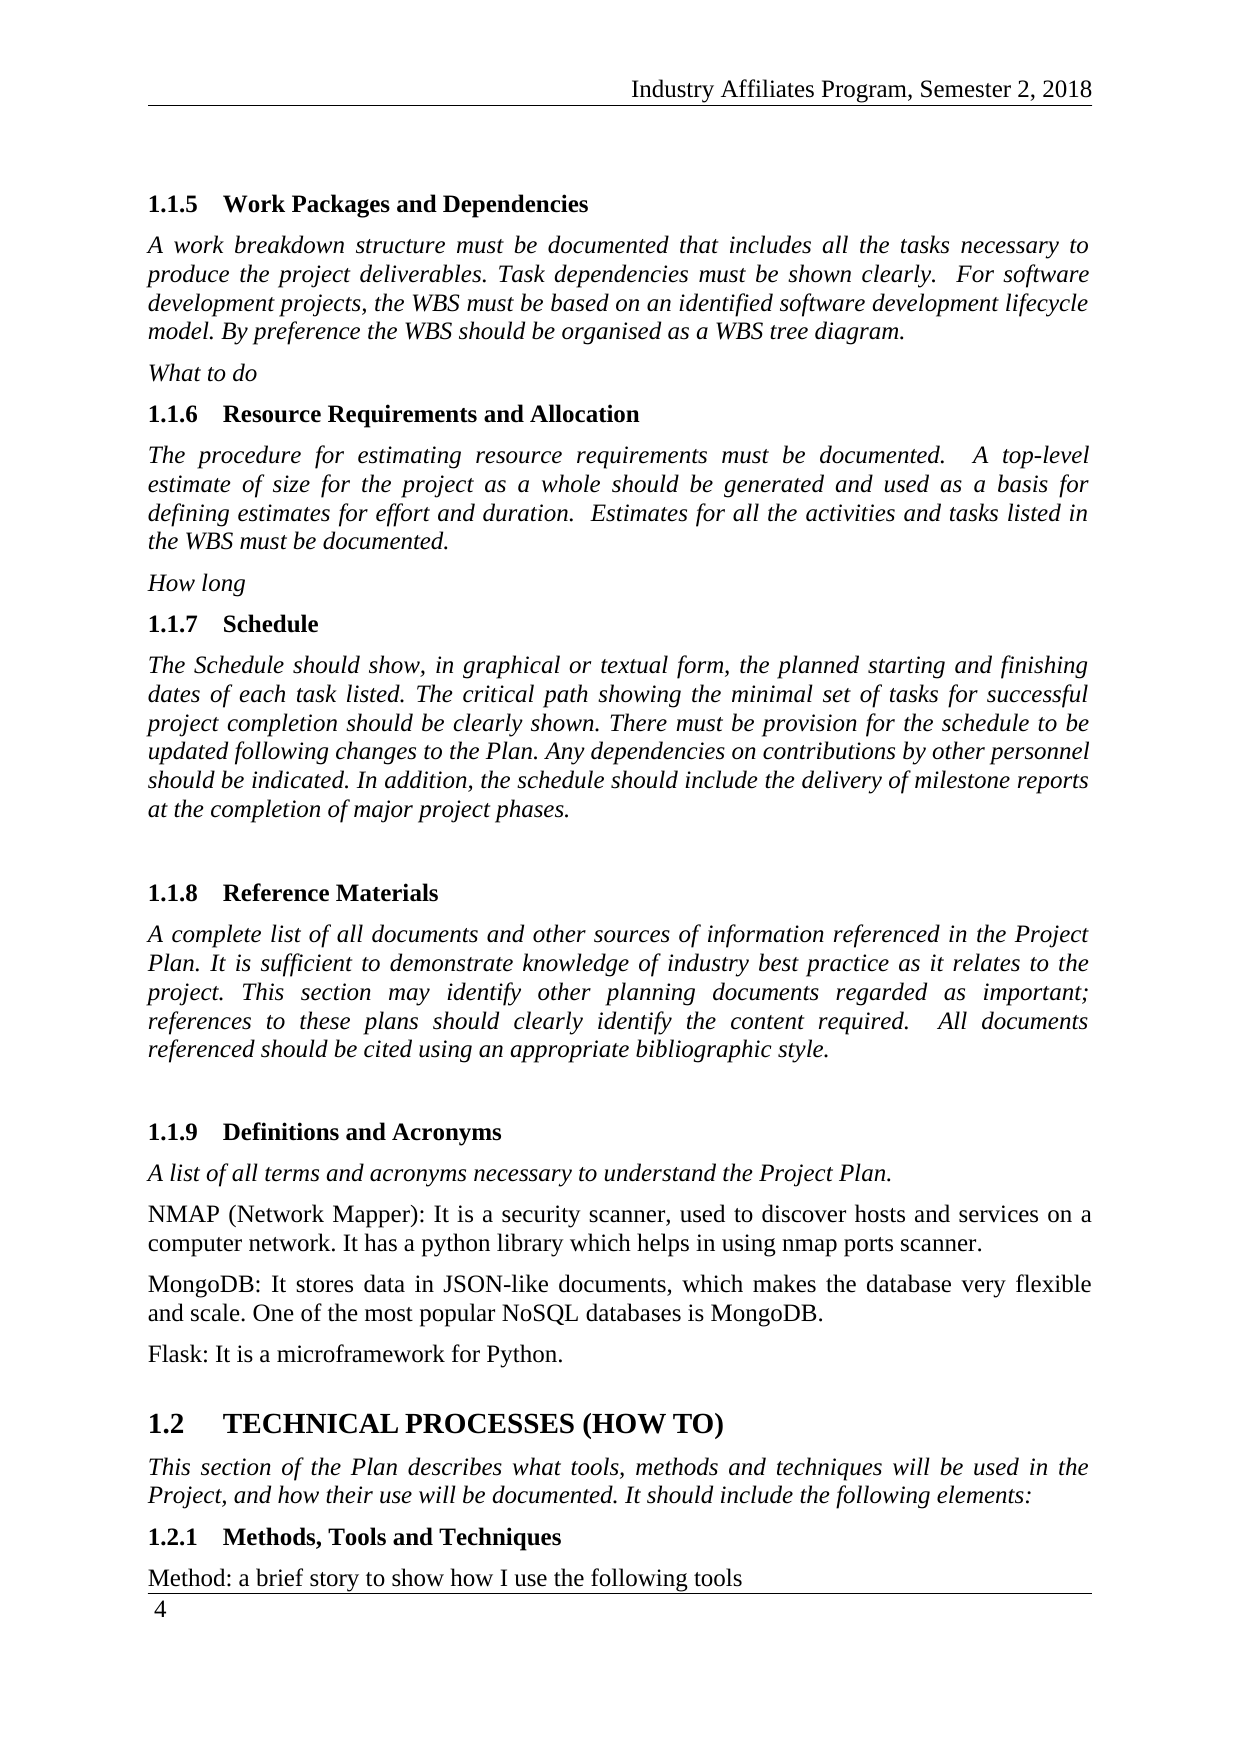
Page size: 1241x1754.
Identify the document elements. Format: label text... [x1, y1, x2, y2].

text What to do [148, 358, 1092, 386]
subtitle 1.1.8 Reference Materials [148, 878, 1092, 907]
subtitle The Schedule should show, in graphical or textual form, the planned starting and finishing dates of each task listed. The critical path showing the minimal set of tasks for successful project completion should be clearly shown. There must be provision for the schedule to be updated following changes to the Plan. Any dependencies on contributions by other personnel should be indicated. In addition, the schedule should include the delivery of milestone reports at the completion of major project phases. [148, 650, 1092, 823]
text MongoDB: It stores data in JSON-like documents, which makes the database very flexible and scale. One of the most popular NoSQL databases is MongoDB. [148, 1269, 1092, 1327]
text Flask: It is a microframework for Python. [148, 1339, 1092, 1368]
subtitle 1.1.7 Schedule [148, 609, 1092, 638]
subtitle 1.2.1 Methods, Tools and Techniques [148, 1522, 1092, 1551]
subtitle 1.1.5 Work Packages and Dependencies [148, 189, 1092, 218]
text NMAP (Network Mapper): It is a security scanner, used to discover hosts and services on a computer network. It has a python library which helps in using nmap ports scanner. [148, 1199, 1092, 1257]
subtitle 1.1.6 Resource Requirements and Allocation [148, 399, 1092, 428]
subtitle 1.1.9 Definitions and Acronyms [148, 1117, 1092, 1146]
text The procedure for estimating resource requirements must be documented. A top-level estimate of size for the project as a whole should be generated and used as a basis for defining estimates for effort and duration. Estimates for all the activities and tasks listed in the WBS must be documented. [148, 440, 1092, 555]
text How long [148, 568, 1092, 596]
text A complete list of all documents and other sources of information referenced in the Project Plan. It is sufficient to demonstrate knowledge of industry best practice as it relates to the project. This section may identify other planning documents regarded as important; references to these plans should clearly identify the content required. All documents referenced should be cited using an appropriate bibliographic style. [148, 919, 1092, 1063]
subtitle 1.2 Technical Processes (how to) [148, 1406, 1092, 1439]
text Method: a brief story to show how I use the following tools [148, 1563, 1092, 1592]
text This section of the Plan describes what tools, methods and techniques will be used in the Project, and how their use will be documented. It should include the following elements: [148, 1452, 1092, 1509]
text A list of all terms and acronyms necessary to understand the Project Plan. [148, 1158, 1092, 1187]
text A work breakdown structure must be documented that includes all the tasks necessary to produce the project deliverables. Task dependencies must be shown clearly. For software development projects, the WBS must be based on an identified software development lifecycle model. By preference the WBS should be organised as a WBS tree diagram. [148, 230, 1092, 345]
